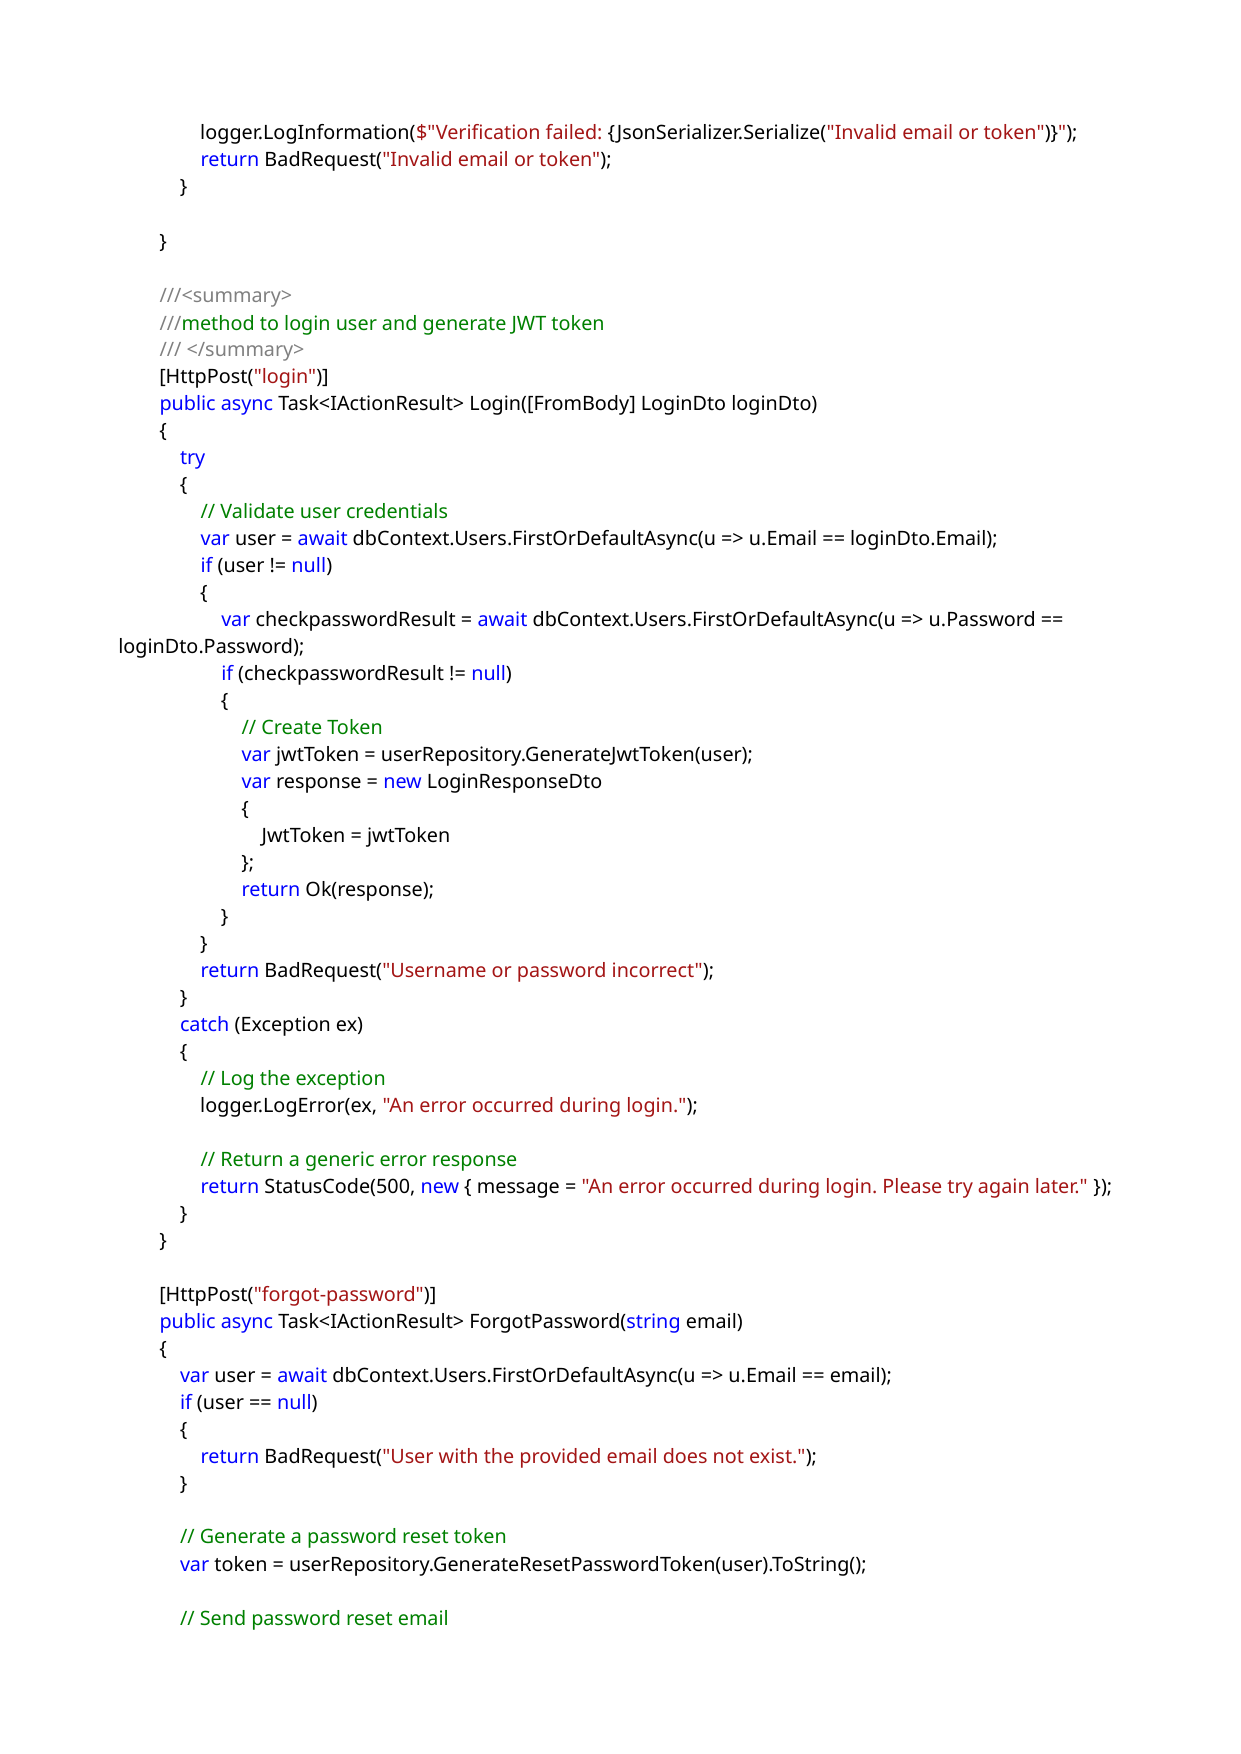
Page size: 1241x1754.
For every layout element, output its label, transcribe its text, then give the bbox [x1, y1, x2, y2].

text }; [118, 848, 1122, 875]
text { [118, 578, 1122, 606]
text // Return a generic error response [118, 1145, 1122, 1172]
text return BadRequest("Username or password incorrect"); [118, 956, 1122, 983]
text [HttpPost("forgot-password")] [118, 1280, 1122, 1307]
text try [118, 444, 1122, 471]
text { [118, 1334, 1122, 1361]
text if (user != null) [118, 552, 1122, 578]
text ///<summary> [118, 282, 1122, 309]
text // Create Token [118, 713, 1122, 740]
text var response = new LoginResponseDto [118, 767, 1122, 794]
text logger.LogInformation($"Verification failed: {JsonSerializer.Serialize("Invalid email or token")}"); [118, 118, 1122, 145]
text var token = userRepository.GenerateResetPasswordToken(user).ToString(); [118, 1550, 1122, 1577]
text logger.LogError(ex, "An error occurred during login."); [118, 1091, 1122, 1118]
text /// </summary> [118, 336, 1122, 363]
text } [118, 1469, 1122, 1496]
text if (checkpasswordResult != null) [118, 659, 1122, 686]
text var checkpasswordResult = await dbContext.Users.FirstOrDefaultAsync(u => u.Password == loginDto.Password); [118, 606, 1122, 659]
text return StatusCode(500, new { message = "An error occurred during login. Please try again later." }); [118, 1172, 1122, 1199]
text if (user == null) [118, 1388, 1122, 1415]
text { [118, 1415, 1122, 1442]
text } [118, 983, 1122, 1010]
text } [118, 1199, 1122, 1226]
text return BadRequest("Invalid email or token"); [118, 145, 1122, 172]
text } [118, 902, 1122, 929]
text [HttpPost("login")] [118, 363, 1122, 390]
text var jwtToken = userRepository.GenerateJwtToken(user); [118, 740, 1122, 767]
text public async Task<IActionResult> ForgotPassword(string email) [118, 1307, 1122, 1334]
text // Log the exception [118, 1064, 1122, 1091]
text { [118, 794, 1122, 821]
text { [118, 471, 1122, 498]
text public async Task<IActionResult> Login([FromBody] LoginDto loginDto) [118, 390, 1122, 417]
text { [118, 686, 1122, 713]
text JwtToken = jwtToken [118, 821, 1122, 848]
text ///method to login user and generate JWT token [118, 309, 1122, 336]
text } [118, 929, 1122, 956]
text var user = await dbContext.Users.FirstOrDefaultAsync(u => u.Email == loginDto.Email); [118, 524, 1122, 552]
text { [118, 1037, 1122, 1064]
text catch (Exception ex) [118, 1010, 1122, 1037]
text // Generate a password reset token [118, 1523, 1122, 1550]
text { [118, 417, 1122, 444]
text return BadRequest("User with the provided email does not exist."); [118, 1442, 1122, 1469]
text return Ok(response); [118, 875, 1122, 902]
text } [118, 172, 1122, 199]
text } [118, 228, 1122, 255]
text // Validate user credentials [118, 498, 1122, 524]
text var user = await dbContext.Users.FirstOrDefaultAsync(u => u.Email == email); [118, 1361, 1122, 1388]
text // Send password reset email [118, 1604, 1122, 1631]
text } [118, 1226, 1122, 1253]
